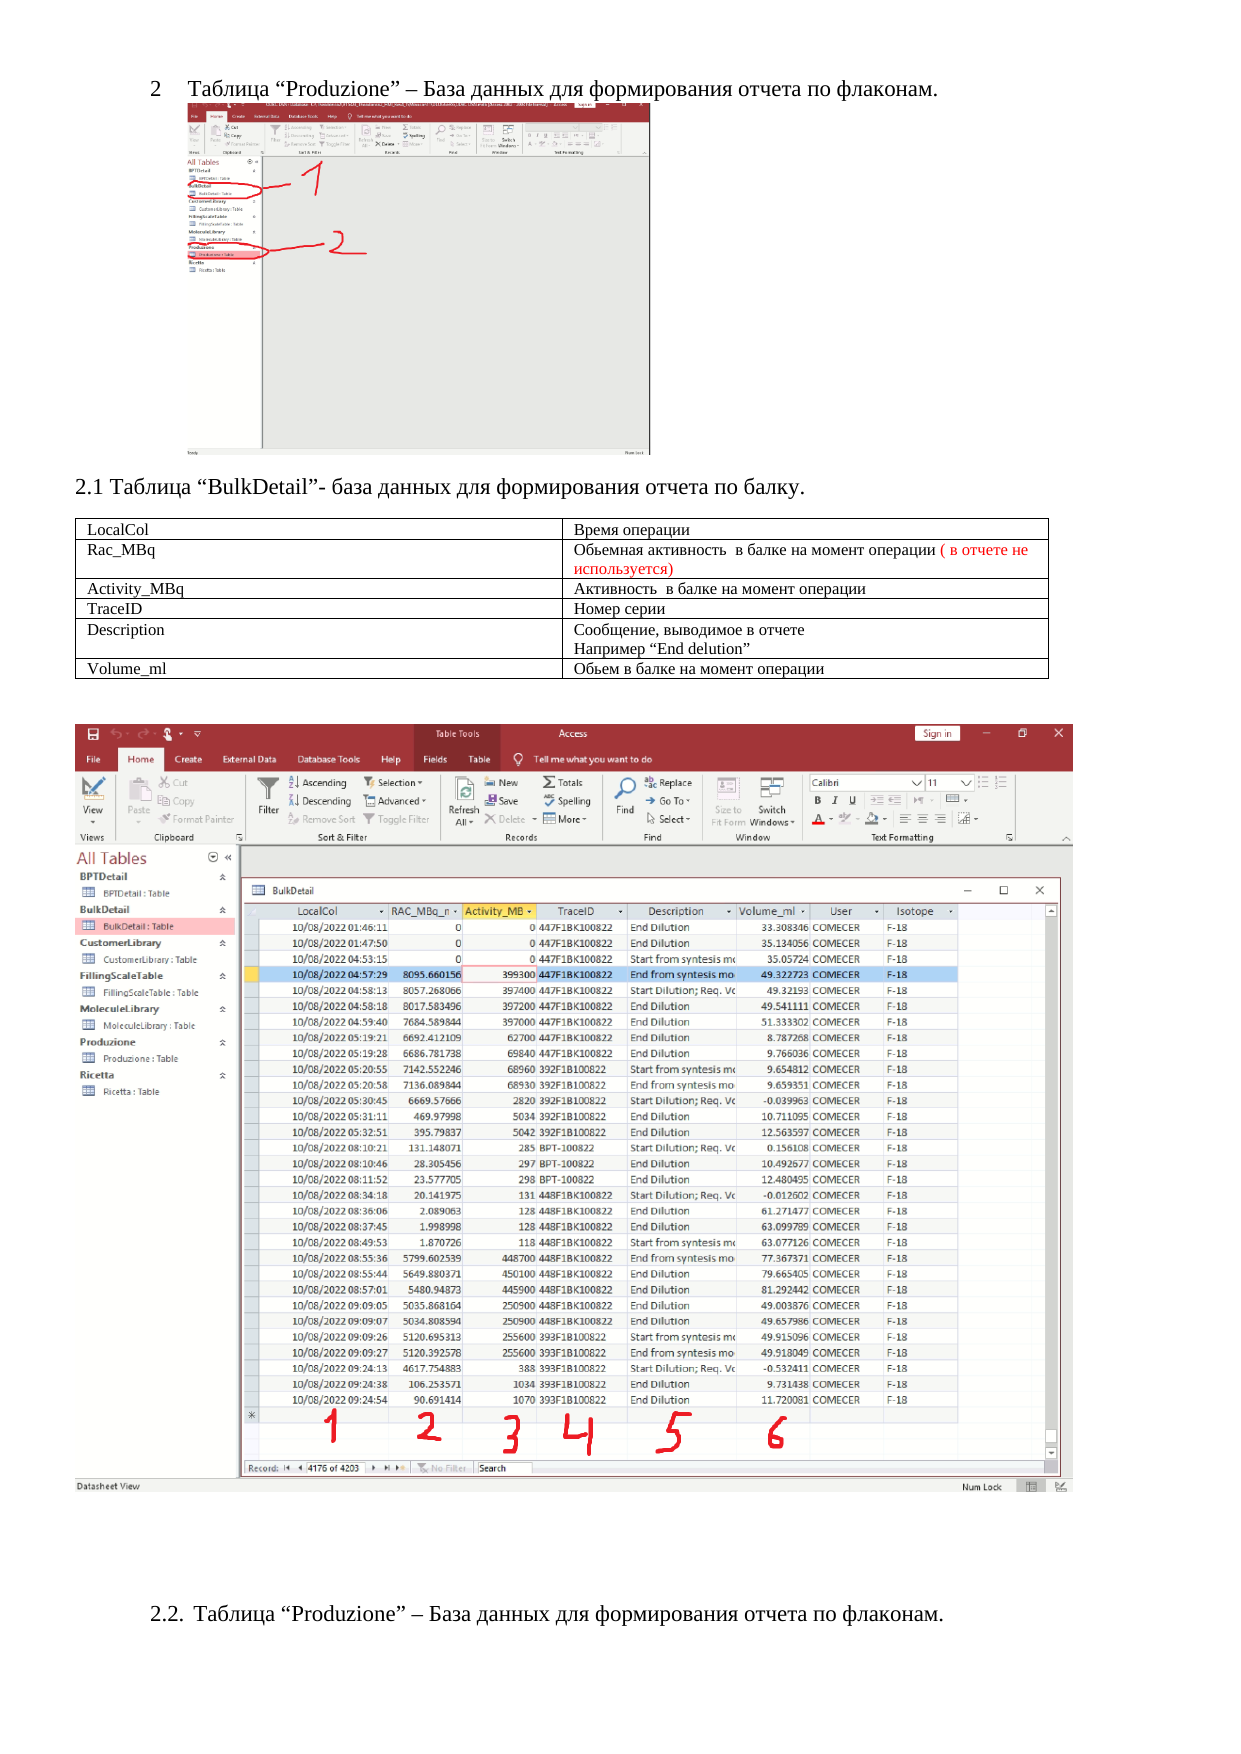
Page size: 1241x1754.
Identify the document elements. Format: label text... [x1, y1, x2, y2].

list Таблица “Produzione” – База данных для формирования отчета по флаконам. [150, 1600, 1165, 1627]
table_cell Сообщение, выводимое в отчете Например “End delution” [563, 619, 1048, 658]
table_cell Description [76, 619, 562, 658]
table_cell Активность в балке на момент операции [563, 579, 1048, 598]
table_cell Volume_ml [76, 659, 562, 678]
table_cell Обьем в балке на момент операции [563, 659, 1048, 678]
table_header LocalCol [76, 519, 562, 538]
table_header Время операции [563, 519, 1048, 538]
table_cell Rac_MBq [76, 540, 562, 578]
picture [187, 103, 651, 455]
table_cell TraceID [76, 599, 562, 618]
text 2.1 Таблица “BulkDetail”- база данных для формирования отчета по балку. [75, 473, 1165, 499]
table_cell Activity_MBq [76, 579, 562, 598]
picture [75, 724, 1073, 1492]
table_cell Номер серии [563, 599, 1048, 618]
table_cell Обьемная активность в балке на момент операции ( в отчете не используется) [563, 540, 1048, 578]
